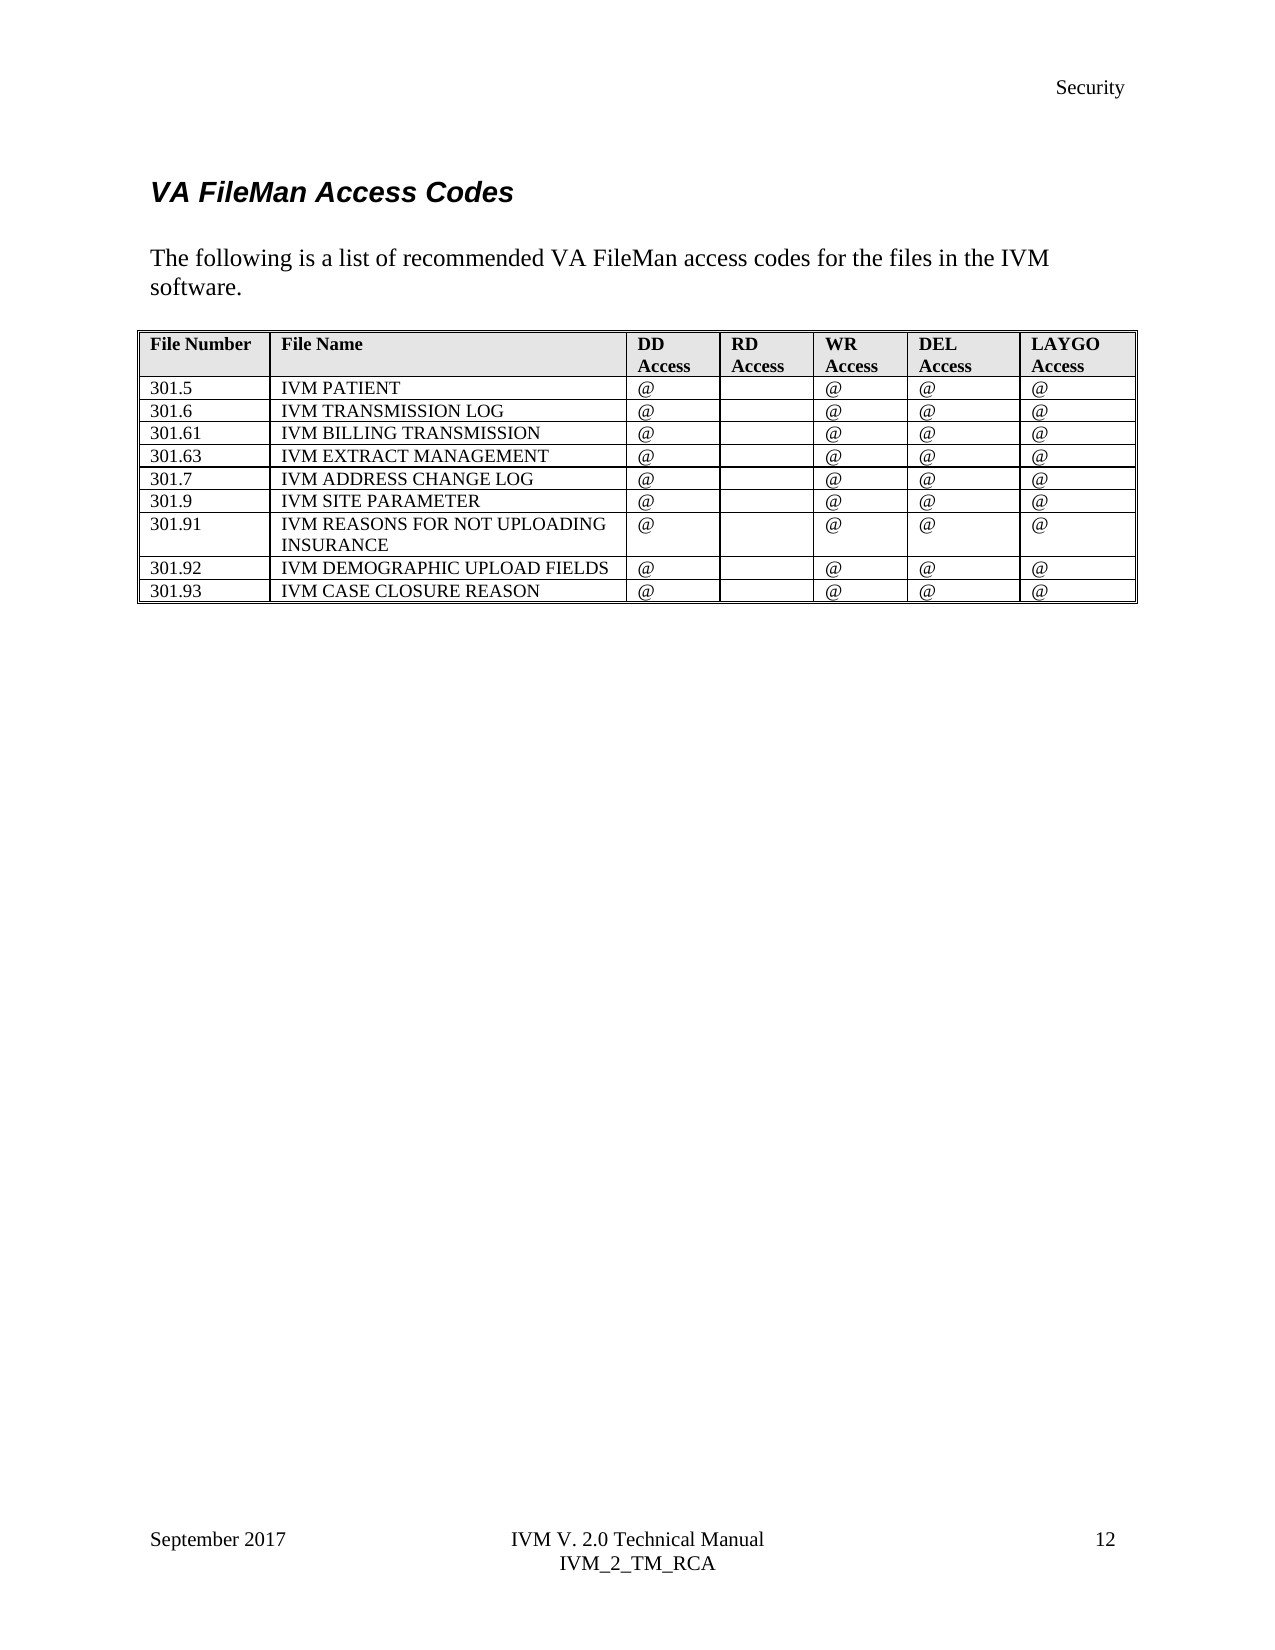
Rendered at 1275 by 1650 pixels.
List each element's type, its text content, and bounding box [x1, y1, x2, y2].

table_cell @ [908, 377, 1019, 399]
table_cell @ [627, 400, 719, 421]
table_cell [721, 377, 813, 399]
table_cell @ [627, 513, 719, 556]
table_header WR Access [814, 333, 907, 376]
table_cell 301.91 [140, 513, 269, 556]
table_cell @ [627, 557, 719, 578]
table_header DEL Access [908, 333, 1019, 376]
table_cell [721, 490, 813, 512]
table_header RD Access [721, 333, 813, 376]
table_cell [721, 422, 813, 444]
table_cell @ [1021, 580, 1135, 601]
table_cell 301.6 [140, 400, 269, 421]
table_cell IVM EXTRACT MANAGEMENT [271, 445, 626, 466]
table_cell @ [814, 580, 907, 601]
table_cell IVM REASONS FOR NOT UPLOADING INSURANCE [271, 513, 626, 556]
table_cell @ [908, 422, 1019, 444]
table_cell [721, 513, 813, 556]
table_cell @ [908, 445, 1019, 466]
table_cell @ [814, 377, 907, 399]
table_cell IVM ADDRESS CHANGE LOG [271, 468, 626, 489]
table_cell IVM BILLING TRANSMISSION [271, 422, 626, 444]
table_cell [721, 445, 813, 466]
table_cell 301.9 [140, 490, 269, 512]
table_cell 301.63 [140, 445, 269, 466]
table_cell @ [1021, 557, 1135, 578]
table_header File Number [140, 333, 269, 376]
table_cell IVM DEMOGRAPHIC UPLOAD FIELDS [271, 557, 626, 578]
table_cell 301.7 [140, 468, 269, 489]
table_cell @ [814, 468, 907, 489]
table_cell @ [1021, 422, 1135, 444]
table_cell IVM TRANSMISSION LOG [271, 400, 626, 421]
subtitle VA FileMan Access Codes [150, 175, 1125, 208]
table_cell 301.61 [140, 422, 269, 444]
table_cell 301.5 [140, 377, 269, 399]
table_cell [721, 468, 813, 489]
table_cell @ [1021, 490, 1135, 512]
table_cell @ [814, 422, 907, 444]
table_cell [721, 557, 813, 578]
table_cell @ [908, 580, 1019, 601]
table_cell @ [908, 557, 1019, 578]
table_cell IVM PATIENT [271, 377, 626, 399]
table_cell @ [814, 400, 907, 421]
table_header LAYGO Access [1021, 333, 1135, 376]
table_cell @ [627, 445, 719, 466]
table_cell @ [1021, 445, 1135, 466]
table_cell IVM SITE PARAMETER [271, 490, 626, 512]
table_cell @ [908, 513, 1019, 556]
table_cell @ [1021, 377, 1135, 399]
table_cell @ [908, 468, 1019, 489]
text The following is a list of recommended VA FileMan access codes for the files in the IVM software. [150, 243, 1125, 301]
table_cell [721, 580, 813, 601]
table_cell @ [814, 445, 907, 466]
table_header DD Access [627, 333, 719, 376]
table_cell [721, 400, 813, 421]
table_cell @ [814, 513, 907, 556]
table_cell @ [1021, 513, 1135, 556]
table_cell @ [814, 490, 907, 512]
table_cell @ [908, 400, 1019, 421]
table_cell @ [627, 377, 719, 399]
table_cell @ [1021, 400, 1135, 421]
table_cell 301.93 [140, 580, 269, 601]
table_cell @ [908, 490, 1019, 512]
table_cell IVM CASE CLOSURE REASON [271, 580, 626, 601]
table_cell @ [627, 580, 719, 601]
table_cell @ [627, 468, 719, 489]
table_header File Name [271, 333, 626, 376]
table_cell @ [1021, 468, 1135, 489]
table_cell @ [814, 557, 907, 578]
table_cell 301.92 [140, 557, 269, 578]
table_cell @ [627, 422, 719, 444]
table_cell @ [627, 490, 719, 512]
